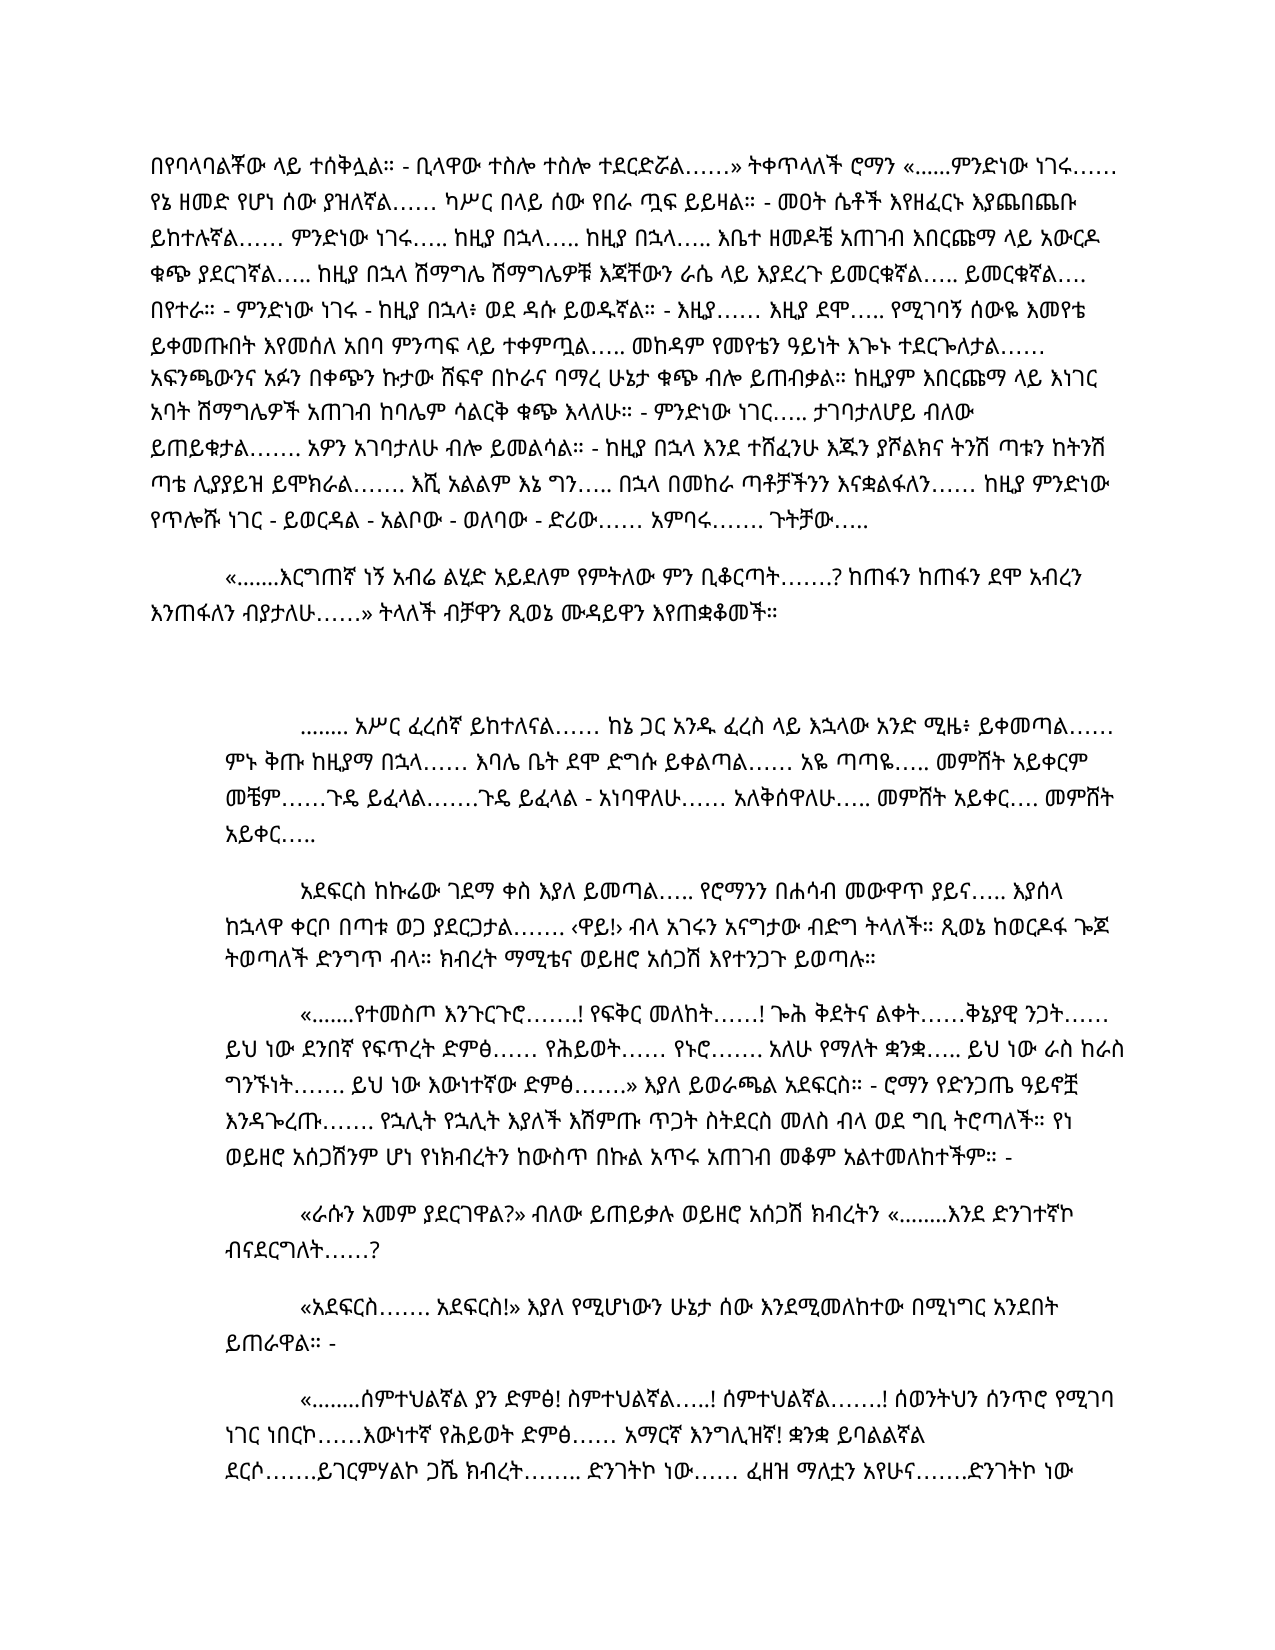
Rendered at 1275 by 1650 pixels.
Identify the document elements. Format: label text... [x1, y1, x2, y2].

text አደፍርስ ከኩሬው ገደማ ቀስ እያለ ይመጣል….. የሮማንን በሐሳብ መውዋጥ ያይና….. እያሰላ ከኋላዋ ቀርቦ በጣቱ ወጋ ያደርጋታል……. ‹ዋይ!› ብላ አገሩን አናግታው ብድግ ትላለች። ጺወኔ ከወርዶፋ ጐጆ ትወጣለች ድንግጥ ብላ። ክብረት ማሚቴና ወይዘሮ አሰጋሽ እየተንጋጉ ይወጣሉ። [225, 875, 1125, 973]
text «ራሱን አመም ያደርገዋል?» ብለው ይጠይቃሉ ወይዘሮ አሰጋሽ ክብረትን «……..እንደ ድንገተኛኮ ብናደርግለት……? [225, 1198, 1125, 1265]
text «…….የተመስጦ እንጉርጉሮ…….! የፍቅር መለከት……! ጐሕ ቅደትና ልቀት……ቅኔያዊ ንጋት…… ይህ ነው ደንበኛ የፍጥረት ድምፅ…… የሕይወት…… የኑሮ……. አለሁ የማለት ቋንቋ….. ይህ ነው ራስ ከራስ ግንኙነት……. ይህ ነው እውነተኛው ድምፅ…….» እያለ ይወራጫል አደፍርስ። - ሮማን የድንጋጤ ዓይኖቿ እንዳጐረጡ……. የኋሊት የኋሊት እያለች እሽምጡ ጥጋት ስትደርስ መለስ ብላ ወደ ግቢ ትሮጣለች። የነ ወይዘሮ አሰጋሽንም ሆነ የነክብረትን ከውስጥ በኩል አጥሩ አጠገብ መቆም አልተመለከተችም። - [225, 997, 1125, 1172]
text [225, 1383, 1125, 1487]
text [150, 150, 1125, 535]
text «አደፍርስ……. አደፍርስ!» እያለ የሚሆነውን ሁኔታ ሰው እንደሚመለከተው በሚነግር አንደበት ይጠራዋል። - [225, 1291, 1125, 1358]
text …….. አሥር ፈረሰኛ ይከተለናል…… ከኔ ጋር አንዱ ፈረስ ላይ እኋላው አንድ ሚዜ፥ ይቀመጣል…… ምኑ ቅጡ ከዚያማ በኋላ…… እባሌ ቤት ደሞ ድግሱ ይቀልጣል…… አዬ ጣጣዬ….. መምሸት አይቀርም መቼም……ጉዴ ይፈላል…….ጉዴ ይፈላል - አነባዋለሁ…… አለቅሰዋለሁ….. መምሸት አይቀር…. መምሸት አይቀር….. [225, 710, 1125, 849]
text «…….እርግጠኛ ነኝ አብሬ ልሂድ አይደለም የምትለው ምን ቢቆርጣት…….? ከጠፋን ከጠፋን ደሞ አብረን እንጠፋለን ብያታለሁ……» ትላለች ብቻዋን ጺወኔ ሙዳይዋን እየጠቋቆመች። [150, 561, 1125, 628]
